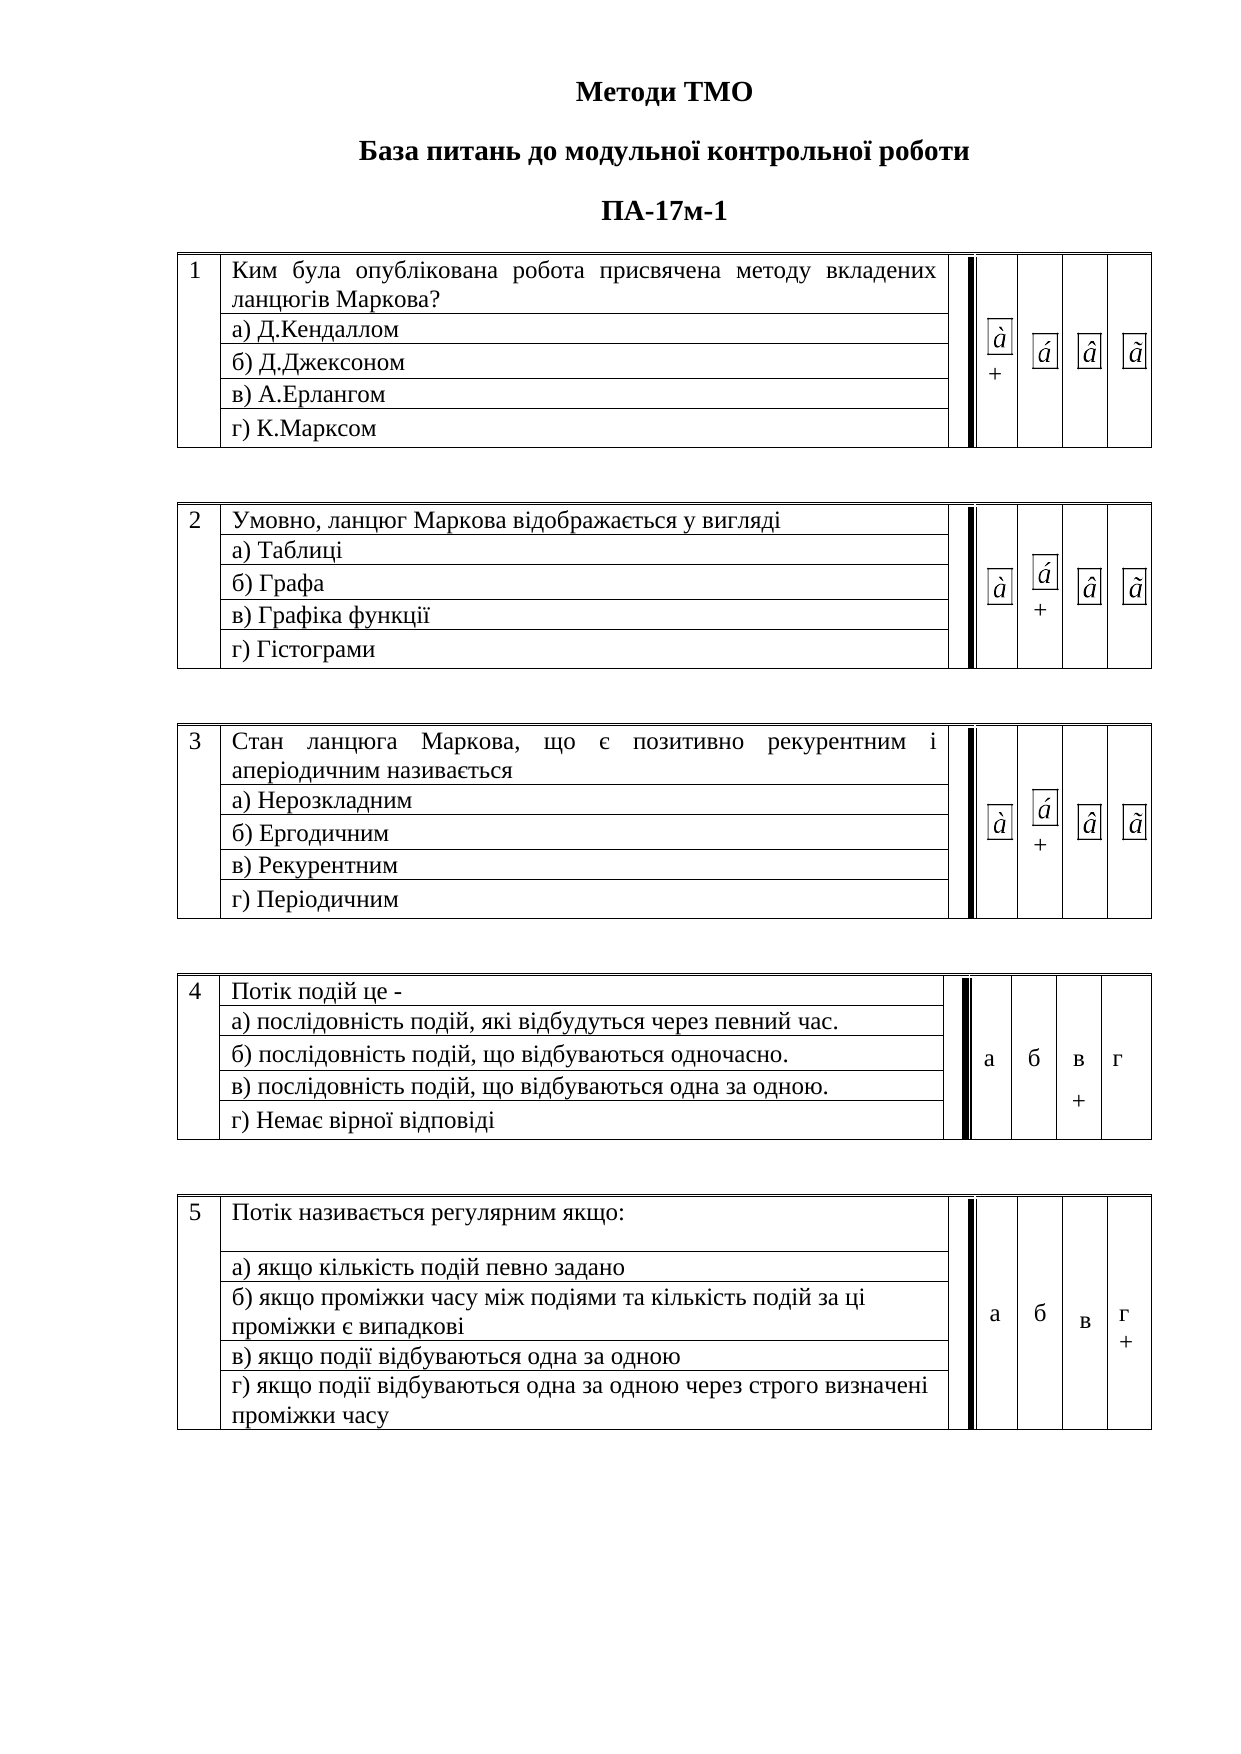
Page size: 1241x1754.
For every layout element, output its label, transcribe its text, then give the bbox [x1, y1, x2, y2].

table_header Умовно, ланцюг Маркова відображається у вигляді [221, 505, 948, 534]
table_cell б) Ергодичним [221, 815, 948, 849]
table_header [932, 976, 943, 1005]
table_header [949, 1197, 972, 1428]
table_header [949, 726, 972, 918]
table_header [1063, 255, 1107, 447]
table_header 1 [178, 255, 220, 447]
table_cell г) К.Марксом [221, 409, 948, 447]
table_header в [1063, 1197, 1107, 1428]
table_cell в) Рекурентним [221, 850, 948, 879]
table_cell в) якщо події відбуваються одна за одною [221, 1341, 948, 1369]
table_header 2 [178, 505, 220, 668]
table_header + [973, 253, 1017, 447]
table_header [949, 505, 972, 668]
table_cell в) А.Ерлангом [221, 379, 948, 408]
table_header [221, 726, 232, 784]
table_header 3 [178, 726, 220, 918]
table_header [1063, 726, 1107, 918]
table_header б [1012, 976, 1056, 1139]
table_header [973, 503, 1017, 668]
table_header г [1102, 976, 1151, 1139]
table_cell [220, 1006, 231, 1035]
table_cell б) послідовність подій, що відбуваються одночасно. [220, 1036, 943, 1070]
table_cell б) Графа [221, 565, 948, 599]
table_header + [1018, 505, 1062, 668]
table_header [944, 976, 967, 1139]
table_cell в) послідовність подій, що відбуваються одна за одною. [220, 1071, 943, 1100]
table_cell г) Гістограми [221, 630, 948, 668]
table_header а [973, 1195, 1017, 1428]
table_cell а) Таблиці [221, 535, 948, 564]
table_cell г) якщо події відбуваються одна за одною через строго визначені проміжки часу [221, 1371, 948, 1428]
table_cell в) Графіка функції [221, 600, 948, 629]
table_cell а) Нерозкладним [221, 785, 948, 814]
table_header в + [1057, 976, 1101, 1139]
table_header Ким була опублікована робота присвячена методу вкладених ланцюгів Маркова? [221, 255, 948, 313]
table_header Стан ланцюга Маркова, що є позитивно рекурентним і аперіодичним називається [513, 726, 948, 784]
text Методи ТМО [177, 74, 1152, 107]
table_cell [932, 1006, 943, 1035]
table_header [1108, 505, 1151, 668]
table_header [1018, 255, 1062, 447]
table_header [949, 255, 972, 447]
table_header б [1018, 1197, 1062, 1428]
table_cell а) Д.Кендаллом [221, 314, 948, 343]
table_header Потік називається регулярним якщо: [221, 1197, 948, 1251]
text База питань до модульної контрольної роботи [177, 133, 1152, 167]
text ПА-17м-1 [177, 193, 1152, 226]
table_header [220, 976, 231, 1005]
table_cell г) Немає вірної відповіді [220, 1101, 943, 1139]
table_header а [967, 974, 1012, 1139]
table_header [1108, 726, 1151, 918]
table_header г + [1108, 1197, 1151, 1428]
table_cell г) Періодичним [221, 880, 948, 918]
table_header 5 [178, 1197, 220, 1428]
table_cell б) якщо проміжки часу між подіями та кількість подій за ці проміжки є випадкові [221, 1282, 948, 1340]
table_header [1063, 505, 1107, 668]
table_header [973, 724, 1017, 918]
table_cell б) Д.Джексоном [221, 344, 948, 378]
table_cell а) якщо кількість подій певно задано [221, 1252, 948, 1281]
table_header + [1018, 726, 1062, 918]
table_header 4 [178, 976, 219, 1139]
table_header [1108, 255, 1151, 447]
